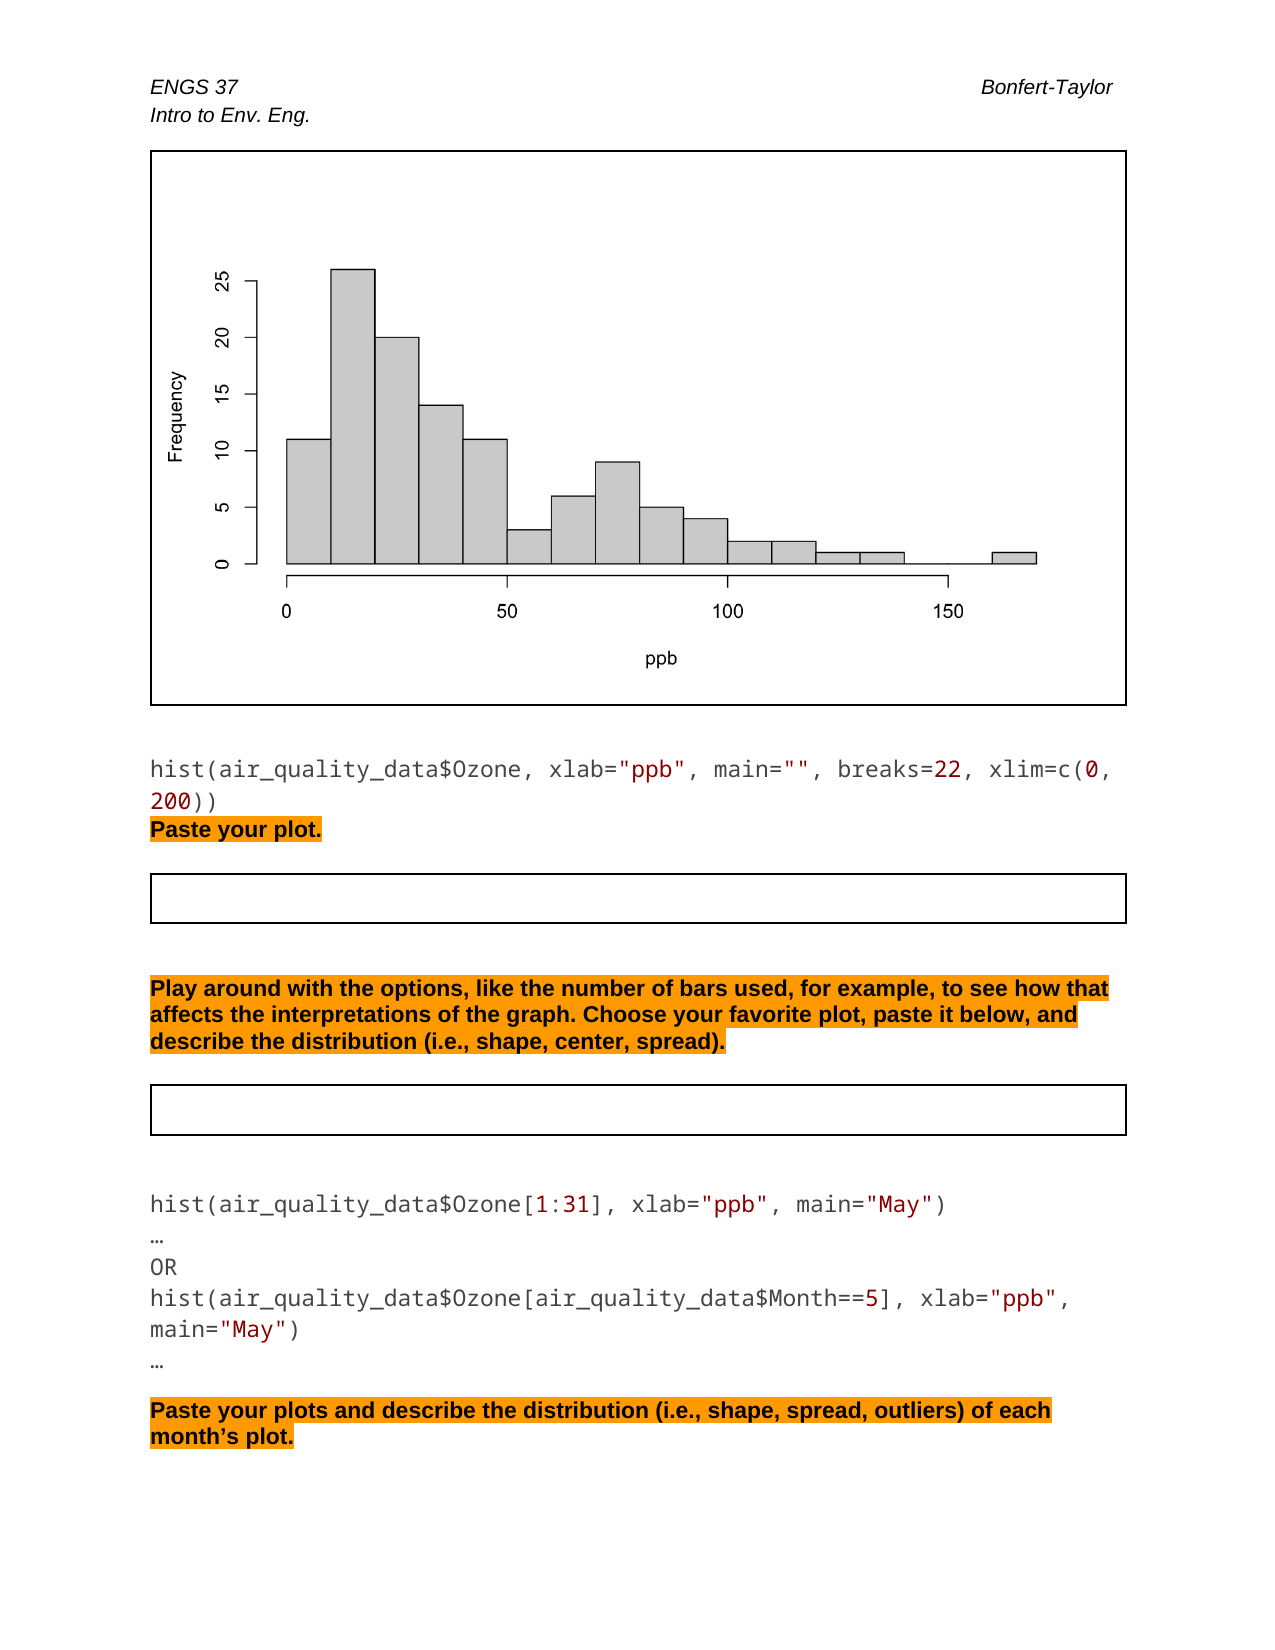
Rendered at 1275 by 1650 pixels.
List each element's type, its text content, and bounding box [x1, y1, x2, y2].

text … [150, 1219, 1125, 1251]
text Paste your plots and describe the distribution (i.e., shape, spread, outliers) of each month’s plot. [294, 1397, 1125, 1449]
text Play around with the options, like the number of bars used, for example, to see how that affects the interpretations of the graph. Choose your favorite plot, paste it below, and describe the distribution (i.e., shape, center, spread). [726, 975, 1125, 1054]
picture [161, 162, 1115, 694]
text OR hist(air_quality_data$Ozone[air_quality_data$Month==5], xlab="ppb", main="May") [150, 1251, 1125, 1344]
text hist(air_quality_data$Ozone[1:31], xlab="ppb", main="May") [150, 1188, 1125, 1219]
text … [150, 1344, 1125, 1376]
table_header [152, 1086, 1125, 1133]
table_header [152, 875, 1125, 922]
table_header [152, 152, 1125, 704]
text hist(air_quality_data$Ozone, xlab="ppb", main="", breaks=22, xlim=c(0, 200)) Paste your plot. [150, 727, 1125, 842]
